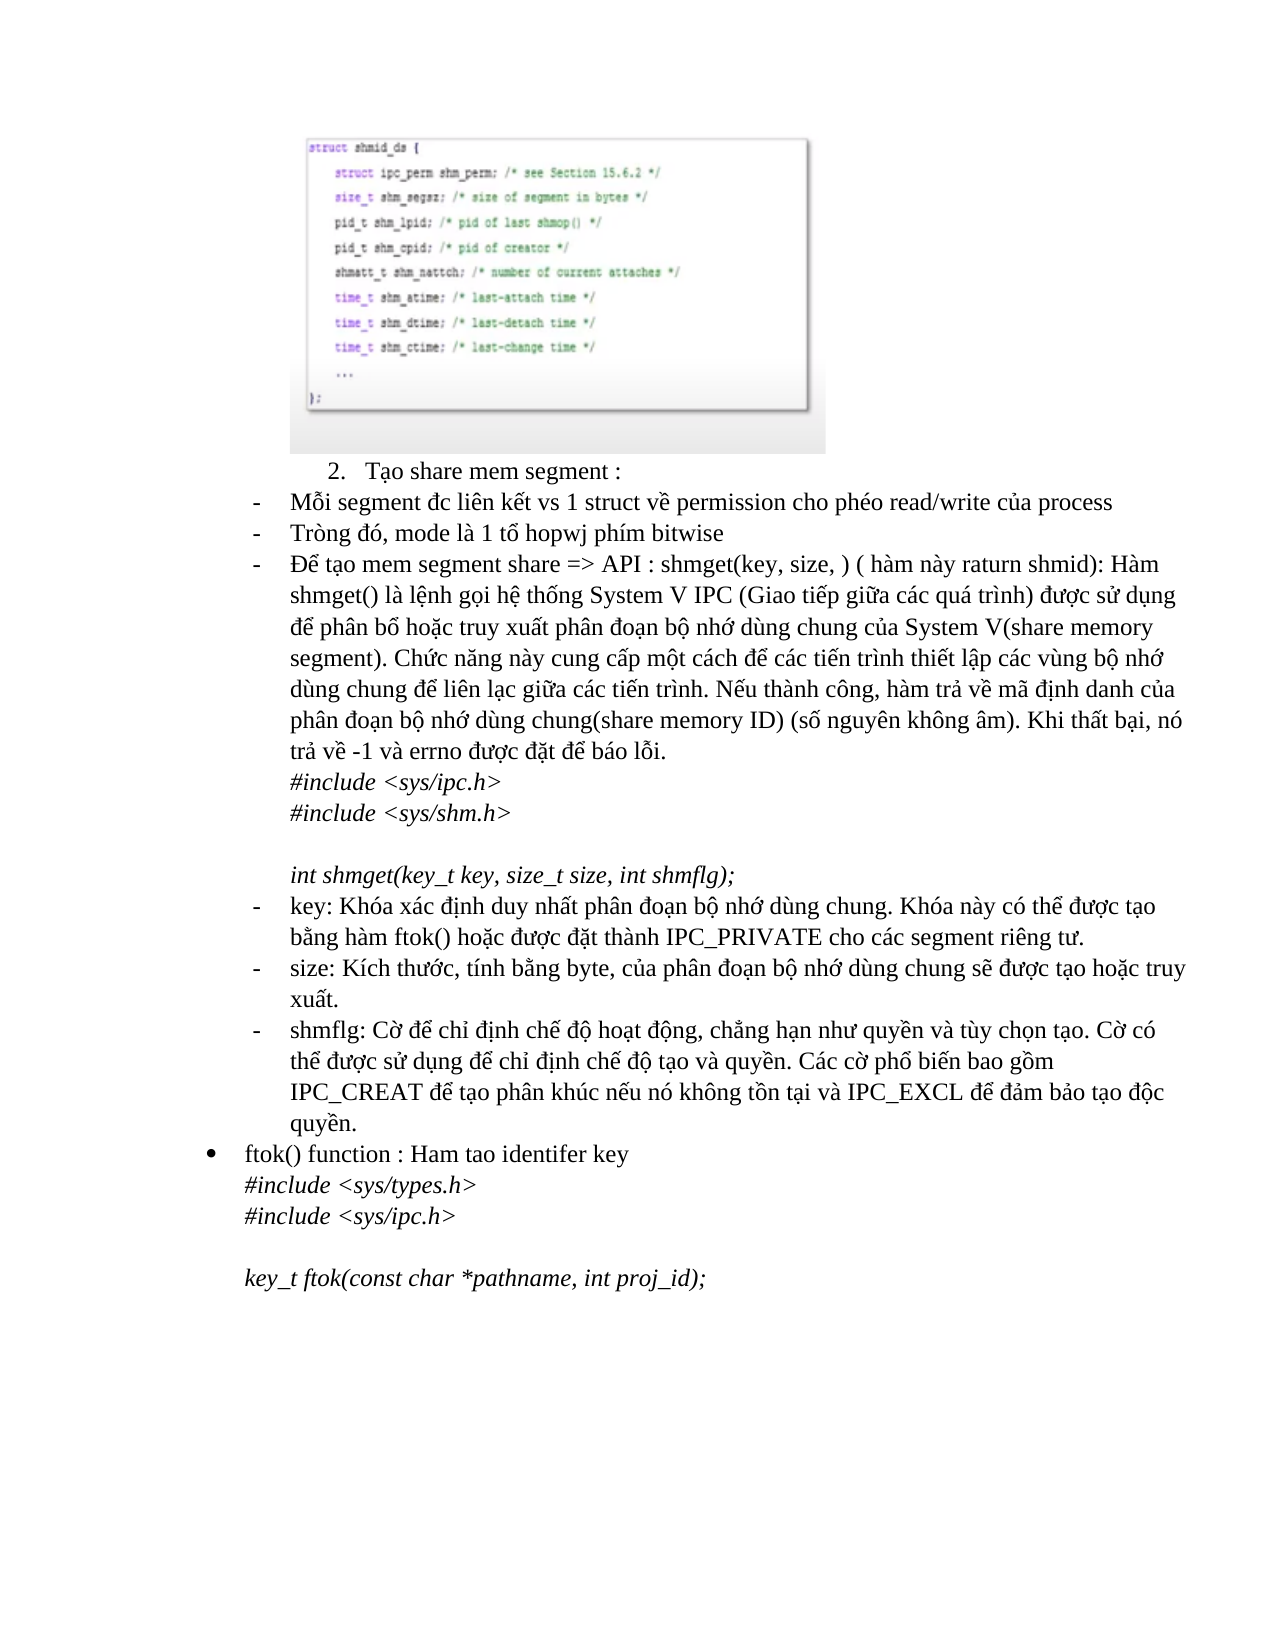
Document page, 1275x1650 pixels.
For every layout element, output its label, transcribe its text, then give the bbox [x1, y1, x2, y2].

list Tạo share mem segment : [327, 456, 1186, 485]
list int shmget(key_t key, size_t size, int shmflg); [290, 860, 1186, 889]
list size: Kích thước, tính bằng byte, của phân đoạn bộ nhớ dùng chung sẽ được tạo hoặc truy xuất. [252, 953, 1186, 1013]
list ftok() function : Ham tao identifer key [207, 1139, 1186, 1168]
list Mỗi segment đc liên kết vs 1 struct về permission cho phéo read/write của process [252, 487, 1186, 516]
list Để tạo mem segment share => API : shmget(key, size, ) ( hàm này raturn shmid): Hàm shmget() là lệnh gọi hệ thống System V IPC (Giao tiếp giữa các quá trình) được sử dụng để phân bổ hoặc truy xuất phân đoạn bộ nhớ dùng chung của System V(share memory segment). Chức năng này cung cấp một cách để các tiến trình thiết lập các vùng bộ nhớ dùng chung để liên lạc giữa các tiến trình. Nếu thành công, hàm trả về mã định danh của phân đoạn bộ nhớ dùng chung(share memory ID) (số nguyên không âm). Khi thất bại, nó trả về -1 và errno được đặt để báo lỗi. [252, 549, 1186, 764]
list #include <sys/types.h> [244, 1170, 1186, 1199]
list #include <sys/shm.h> [290, 798, 1186, 827]
picture [289, 118, 826, 454]
list #include <sys/ipc.h> [244, 1201, 1186, 1230]
list key_t ftok(const char *pathname, int proj_id); [244, 1263, 1186, 1292]
list Tròng đó, mode là 1 tổ hopwj phím bitwise [252, 518, 1186, 547]
list key: Khóa xác định duy nhất phân đoạn bộ nhớ dùng chung. Khóa này có thể được tạo bằng hàm ftok() hoặc được đặt thành IPC_PRIVATE cho các segment riêng tư. [252, 891, 1186, 951]
list #include <sys/ipc.h> [290, 767, 1186, 796]
list shmflg: Cờ để chỉ định chế độ hoạt động, chẳng hạn như quyền và tùy chọn tạo. Cờ có thể được sử dụng để chỉ định chế độ tạo và quyền. Các cờ phổ biến bao gồm IPC_CREAT để tạo phân khúc nếu nó không tồn tại và IPC_EXCL để đảm bảo tạo độc quyền. [252, 1015, 1186, 1137]
